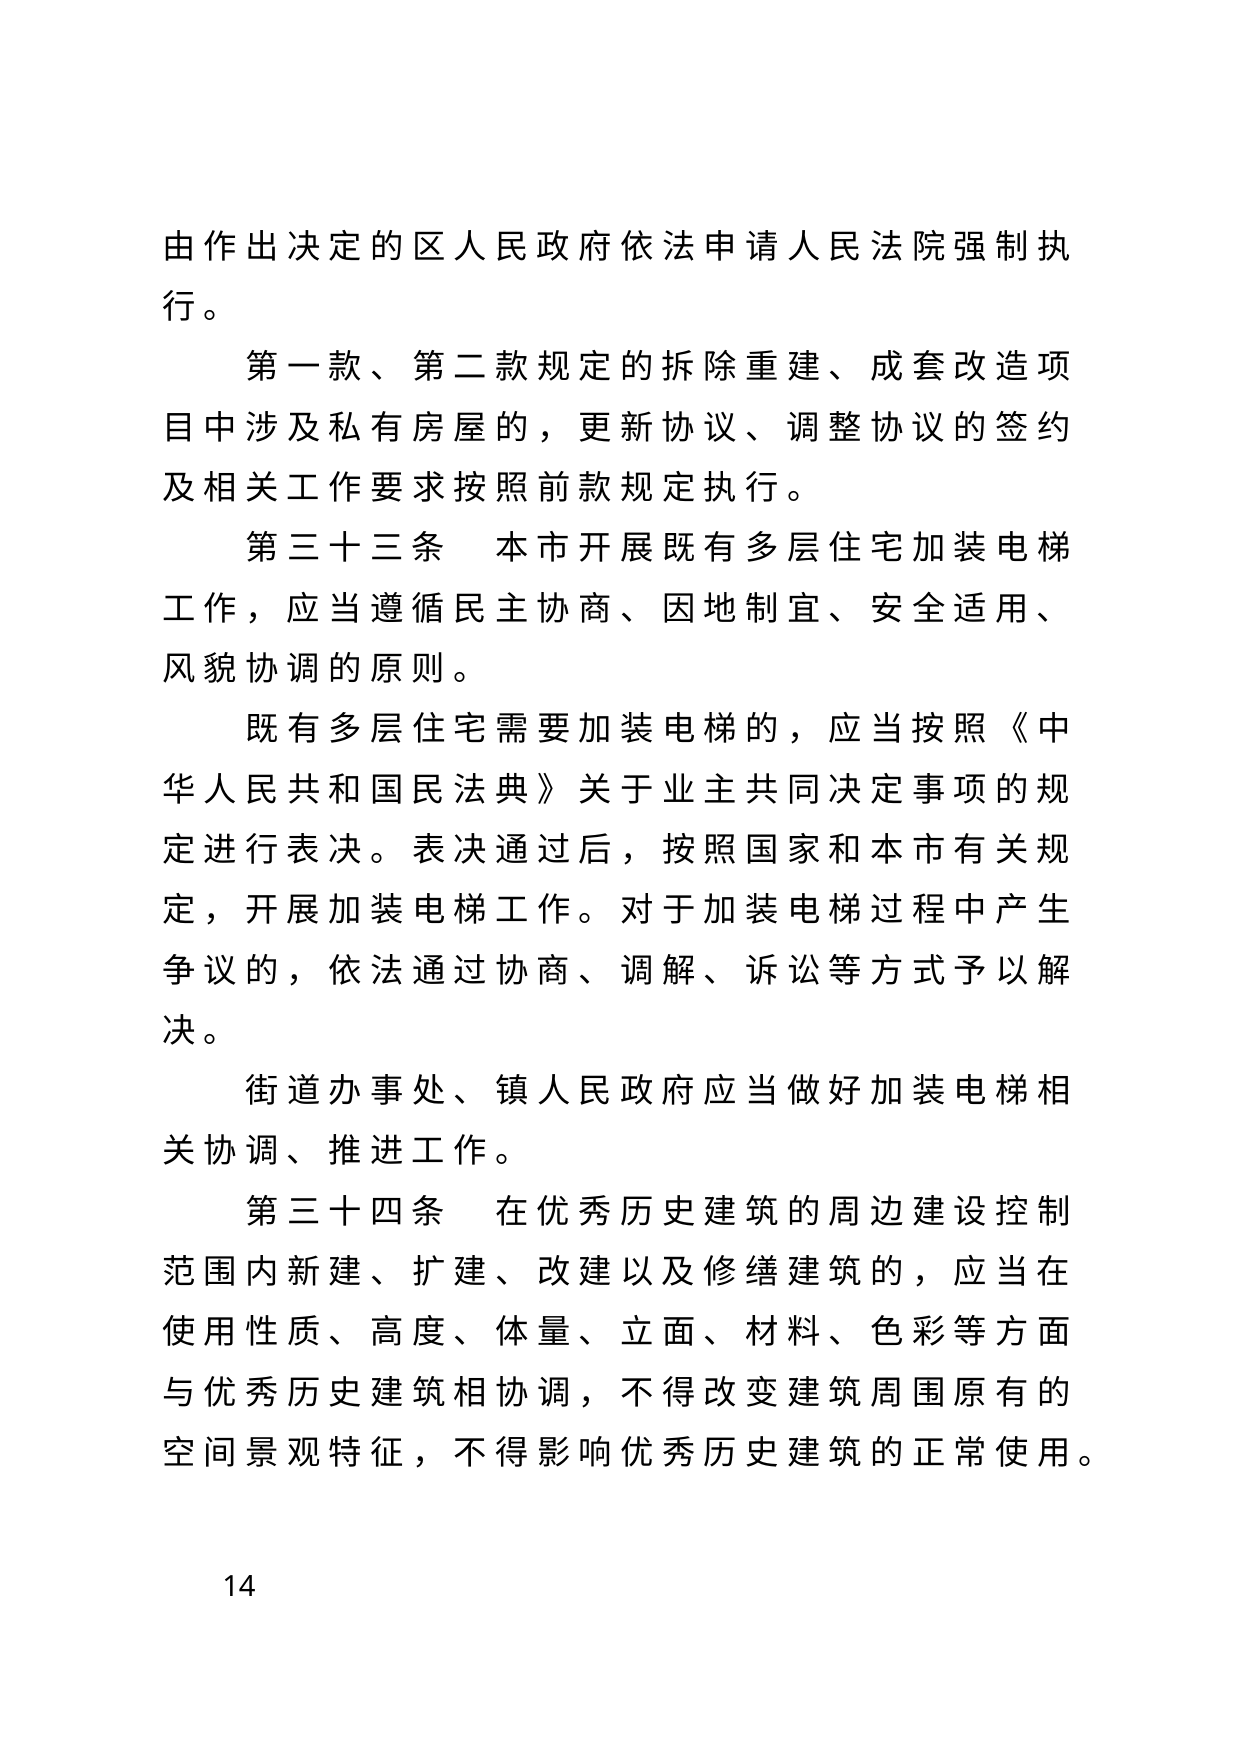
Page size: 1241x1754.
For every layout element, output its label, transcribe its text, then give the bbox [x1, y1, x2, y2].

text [162, 213, 1078, 334]
text 第一款、第二款规定的拆除重建、成套改造项目中涉及私有房屋的，更新协议、调整协议的签约及相关工作要求按照前款规定执行。 [162, 334, 1078, 515]
text 第三十四条 在优秀历史建筑的周边建设控制范围内新建、扩建、改建以及修缮建筑的，应当在使用性质、高度、体量、立面、材料、色彩等方面与优秀历史建筑相协调，不得改变建筑周围原有的空间景观特征，不得影响优秀历史建筑的正常使用。 [162, 1178, 1078, 1480]
text 既有多层住宅需要加装电梯的，应当按照《中华人民共和国民法典》关于业主共同决定事项的规定进行表决。表决通过后，按照国家和本市有关规定，开展加装电梯工作。对于加装电梯过程中产生争议的，依法通过协商、调解、诉讼等方式予以解决。 [162, 696, 1078, 1058]
text 第三十三条 本市开展既有多层住宅加装电梯工作，应当遵循民主协商、因地制宜、安全适用、风貌协调的原则。 [162, 515, 1078, 696]
text 街道办事处、镇人民政府应当做好加装电梯相关协调、推进工作。 [162, 1058, 1078, 1178]
